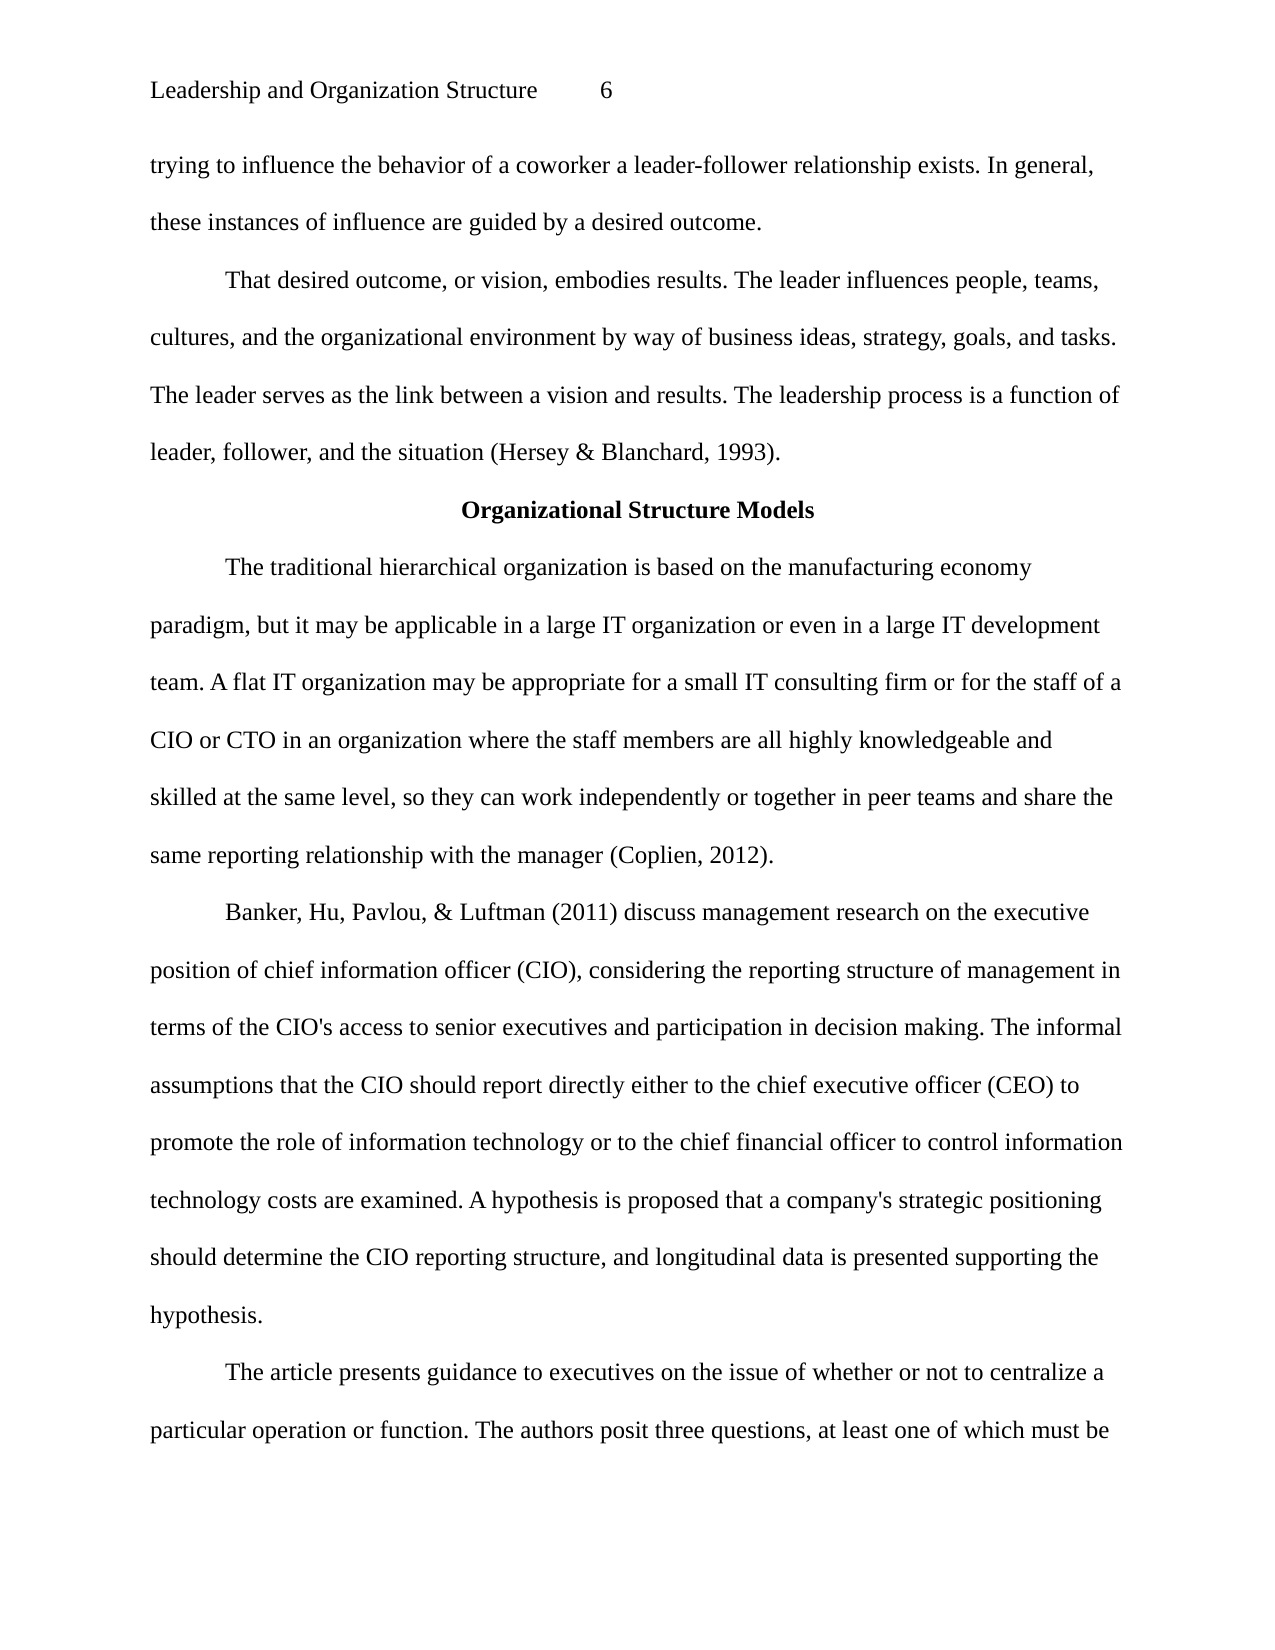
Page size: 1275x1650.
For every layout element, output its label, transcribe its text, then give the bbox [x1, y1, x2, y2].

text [150, 1357, 1125, 1444]
text That desired outcome, or vision, embodies results. The leader influences people, teams, cultures, and the organizational environment by way of business ideas, strategy, goals, and tasks. The leader serves as the link between a vision and results. The leadership process is a function of leader, follower, and the situation (Hersey & Blanchard, 1993). [150, 265, 1125, 466]
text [150, 150, 1125, 236]
text The traditional hierarchical organization is based on the manufacturing economy paradigm, but it may be applicable in a large IT organization or even in a large IT development team. A flat IT organization may be appropriate for a small IT consulting firm or for the staff of a CIO or CTO in an organization where the staff members are all highly knowledgeable and skilled at the same level, so they can work independently or together in peer teams and share the same reporting relationship with the manager . [150, 552, 1125, 869]
subtitle Organizational Structure Models [150, 495, 1125, 524]
text Banker, Hu, Pavlou, & Luftman (2011) discuss management research on the executive position of chief information officer (CIO), considering the reporting structure of management in terms of the CIO's access to senior executives and participation in decision making. The informal assumptions that the CIO should report directly either to the chief executive officer (CEO) to promote the role of information technology or to the chief financial officer to control information technology costs are examined. A hypothesis is proposed that a company's strategic positioning should determine the CIO reporting structure, and longitudinal data is presented supporting the hypothesis. [150, 897, 1125, 1329]
